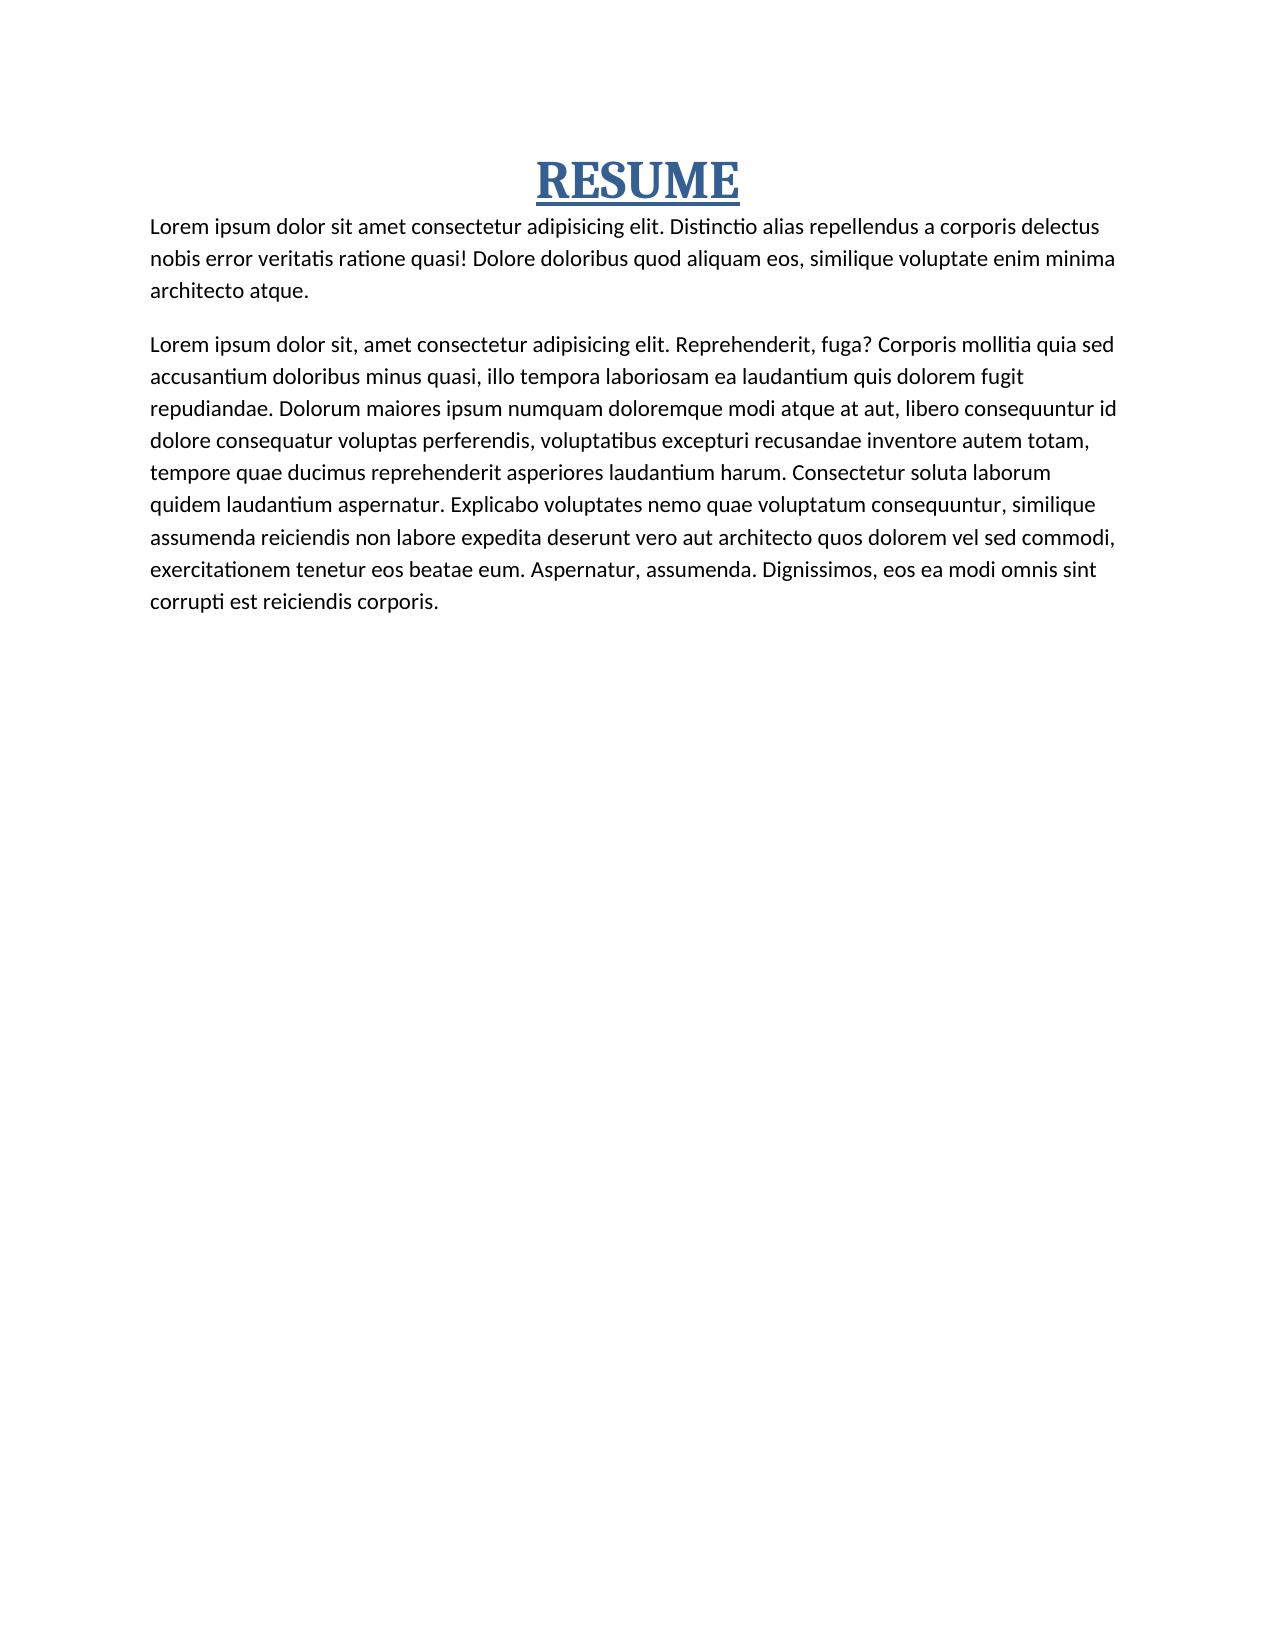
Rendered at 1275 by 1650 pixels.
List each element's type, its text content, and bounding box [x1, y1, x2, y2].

text Lorem ipsum dolor sit amet consectetur adipisicing elit. Distinctio alias repellendus a corporis delectus nobis error veritatis ratione quasi! Dolore doloribus quod aliquam eos, similique voluptate enim minima architecto atque. [150, 212, 1125, 305]
subtitle RESUME [150, 150, 1125, 212]
text Lorem ipsum dolor sit, amet consectetur adipisicing elit. Reprehenderit, fuga? Corporis mollitia quia sed accusantium doloribus minus quasi, illo tempora laboriosam ea laudantium quis dolorem fugit repudiandae. Dolorum maiores ipsum numquam doloremque modi atque at aut, libero consequuntur id dolore consequatur voluptas perferendis, voluptatibus excepturi recusandae inventore autem totam, tempore quae ducimus reprehenderit asperiores laudantium harum. Consectetur soluta laborum quidem laudantium aspernatur. Explicabo voluptates nemo quae voluptatum consequuntur, similique assumenda reiciendis non labore expedita deserunt vero aut architecto quos dolorem vel sed commodi, exercitationem tenetur eos beatae eum. Aspernatur, assumenda. Dignissimos, eos ea modi omnis sint corrupti est reiciendis corporis. [150, 330, 1125, 615]
